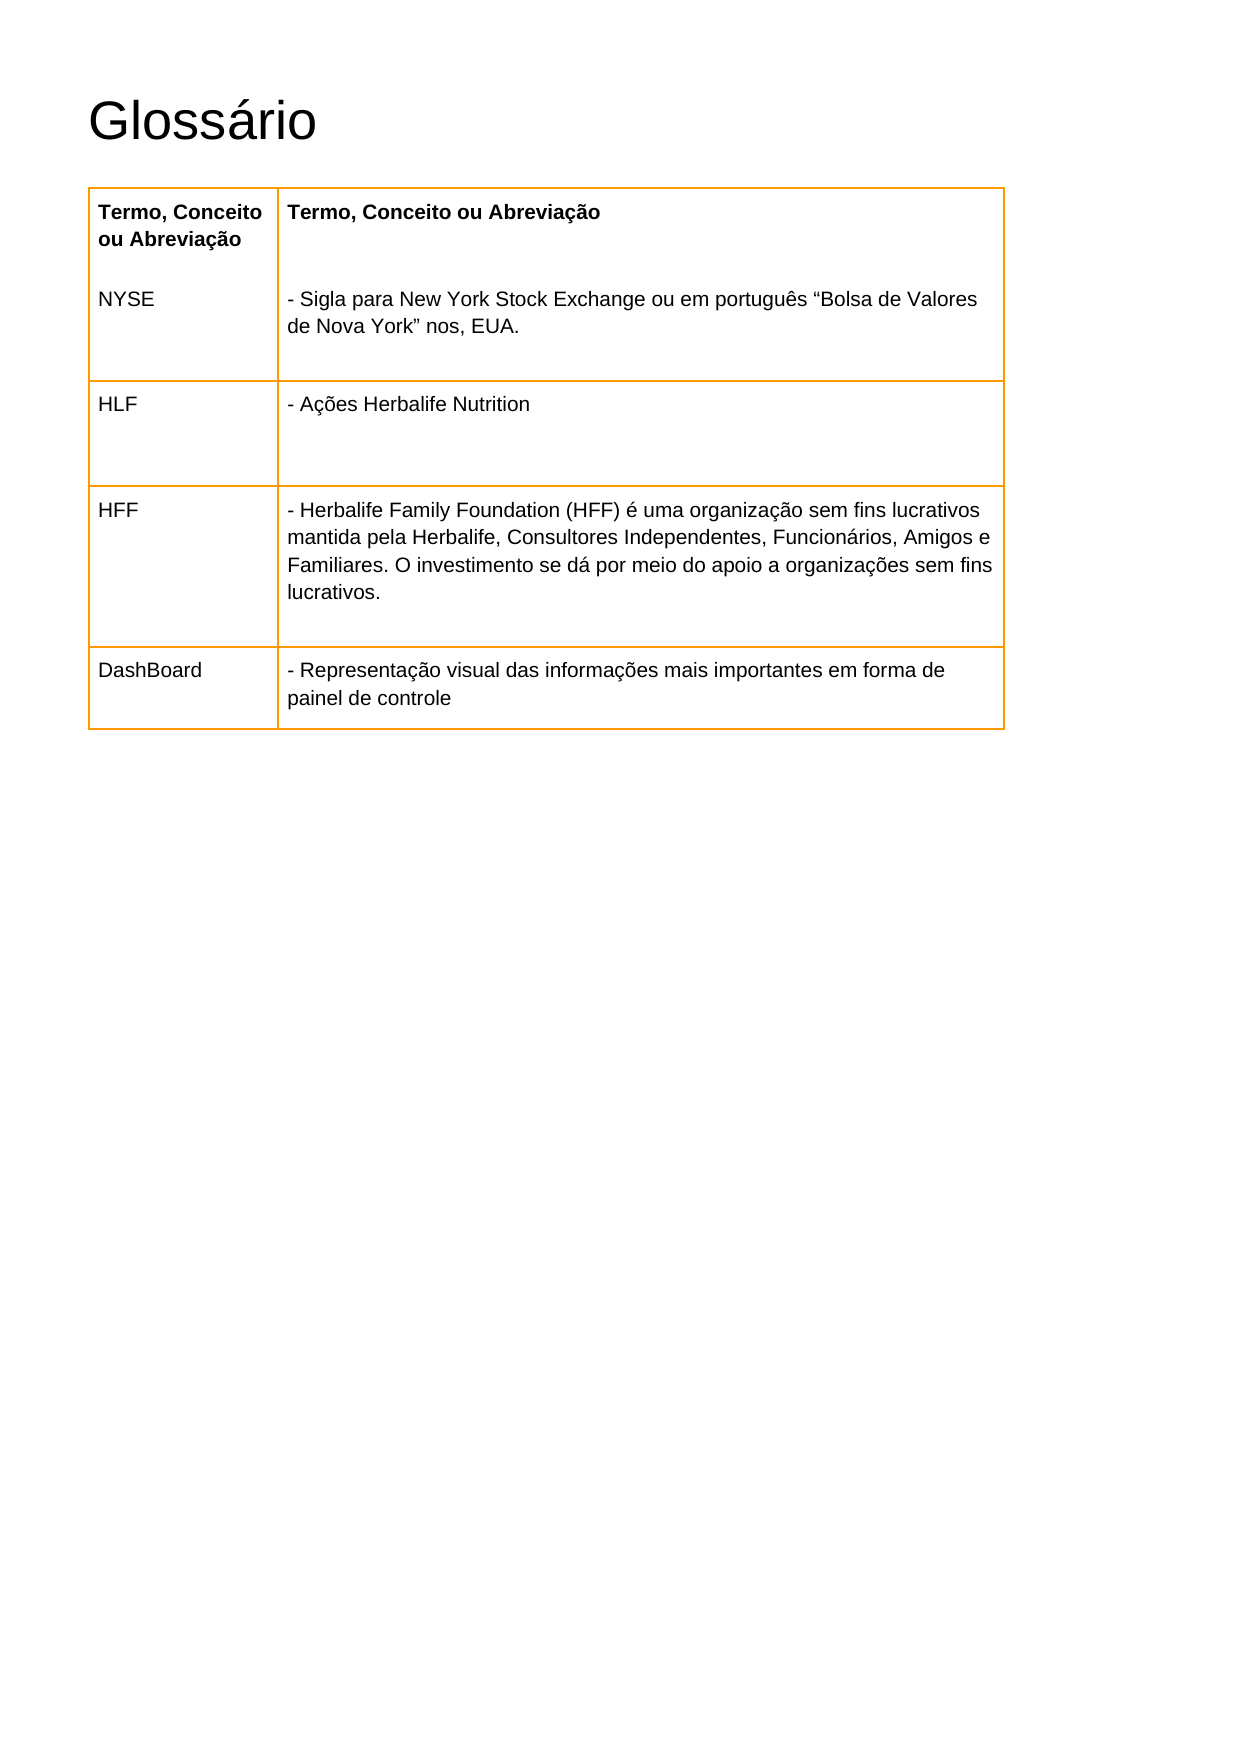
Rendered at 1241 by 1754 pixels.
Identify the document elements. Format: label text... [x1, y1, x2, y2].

table_cell - Ações Herbalife Nutrition [279, 382, 1003, 485]
table_header Termo, Conceito ou Abreviação [279, 189, 1003, 276]
table_cell HFF [90, 487, 277, 646]
table_cell HLF [90, 382, 277, 485]
table_cell DashBoard [90, 648, 277, 728]
table_header Termo, Conceito ou Abreviação [90, 189, 277, 276]
table_cell - Representação visual das informações mais importantes em forma de painel de controle [279, 648, 1003, 728]
table_cell - Herbalife Family Foundation (HFF) é uma organização sem fins lucrativos mantida pela Herbalife, Consultores Independentes, Funcionários, Amigos e Familiares. O investimento se dá por meio do apoio a organizações sem fins lucrativos. [279, 487, 1003, 646]
table_cell - Sigla para New York Stock Exchange ou em português “Bolsa de Valores de Nova York” nos, EUA. [279, 276, 1003, 380]
title Glossário [88, 88, 1090, 151]
table_cell NYSE [90, 276, 277, 380]
